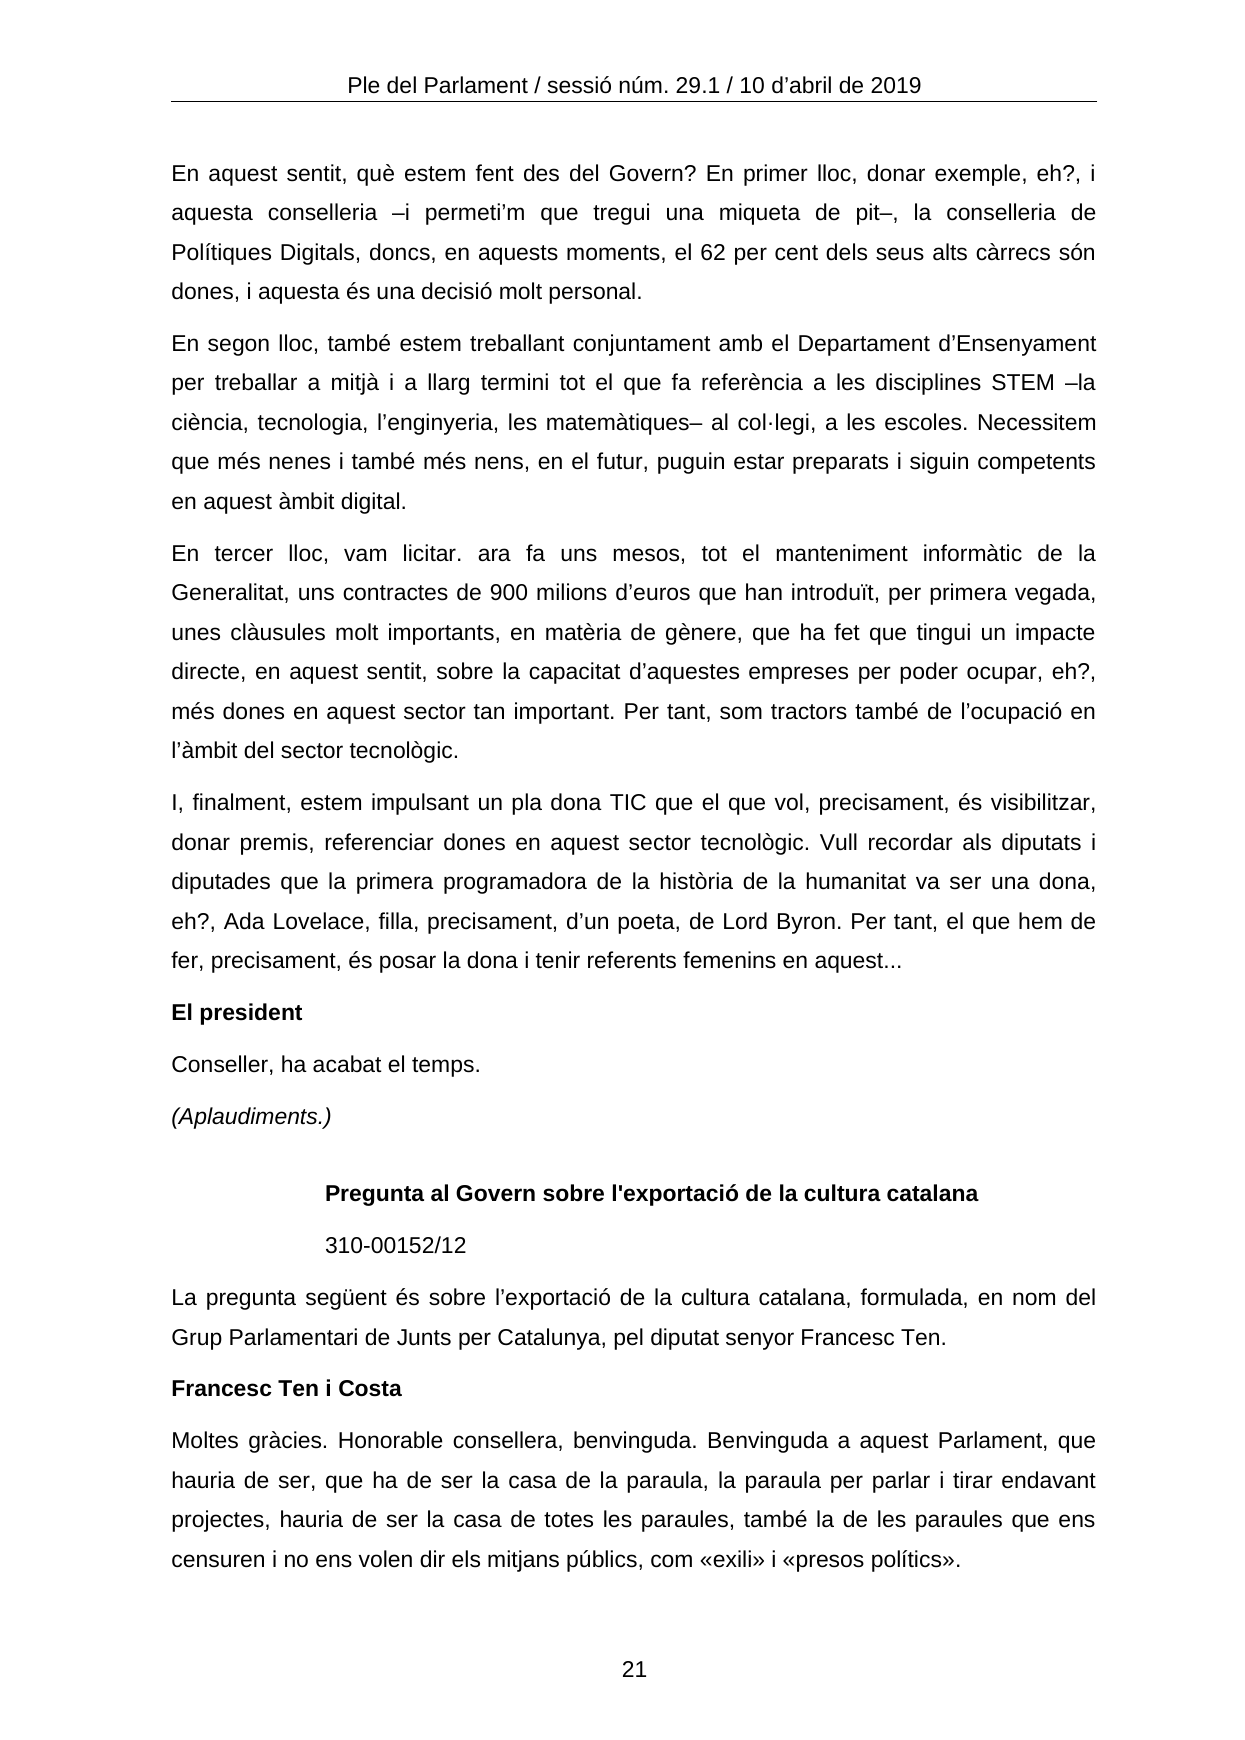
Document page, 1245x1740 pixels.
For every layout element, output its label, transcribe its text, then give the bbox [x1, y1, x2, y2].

text 310-00152/12 [325, 1232, 1097, 1258]
text Francesc Ten i Costa [171, 1375, 1097, 1402]
text I, finalment, estem impulsant un pla dona TIC que el que vol, precisament, és visibilitzar, donar premis, referenciar dones en aquest sector tecnològic. Vull recordar als diputats i diputades que la primera programadora de la història de la humanitat va ser una dona, eh?, Ada Lovelace, filla, precisament, d’un poeta, de Lord Byron. Per tant, el que hem de fer, precisament, és posar la dona i tenir referents femenins en aquest... [171, 789, 1097, 973]
text El president [171, 999, 1097, 1025]
text Conseller, ha acabat el temps. [171, 1051, 1097, 1077]
text En aquest sentit, què estem fent des del Govern? En primer lloc, donar exemple, eh?, i aquesta conselleria –i permeti’m que tregui una miqueta de pit–, la conselleria de Polítiques Digitals, doncs, en aquests moments, el 62 per cent dels seus alts càrrecs són dones, i aquesta és una decisió molt personal. [171, 159, 1097, 304]
text (Aplaudiments.) [171, 1103, 1097, 1129]
text En tercer lloc, vam licitar. ara fa uns mesos, tot el manteniment informàtic de la Generalitat, uns contractes de 900 milions d’euros que han introduït, per primera vegada, unes clàusules molt importants, en matèria de gènere, que ha fet que tingui un impacte directe, en aquest sentit, sobre la capacitat d’aquestes empreses per poder ocupar, eh?, més dones en aquest sector tan important. Per tant, som tractors també de l’ocupació en l’àmbit del sector tecnològic. [171, 540, 1097, 763]
text Moltes gràcies. Honorable consellera, benvinguda. Benvinguda a aquest Parlament, que hauria de ser, que ha de ser la casa de la paraula, la paraula per parlar i tirar endavant projectes, hauria de ser la casa de totes les paraules, també la de les paraules que ens censuren i no ens volen dir els mitjans públics, com «exili» i «presos polítics». [171, 1427, 1097, 1572]
text En segon lloc, també estem treballant conjuntament amb el Departament d’Ensenyament per treballar a mitjà i a llarg termini tot el que fa referència a les disciplines STEM –la ciència, tecnologia, l’enginyeria, les matemàtiques– al col·legi, a les escoles. Necessitem que més nenes i també més nens, en el futur, puguin estar preparats i siguin competents en aquest àmbit digital. [171, 330, 1097, 514]
text La pregunta següent és sobre l’exportació de la cultura catalana, formulada, en nom del Grup Parlamentari de Junts per Catalunya, pel diputat senyor Francesc Ten. [171, 1284, 1097, 1350]
text Pregunta al Govern sobre l'exportació de la cultura catalana [325, 1180, 1097, 1206]
